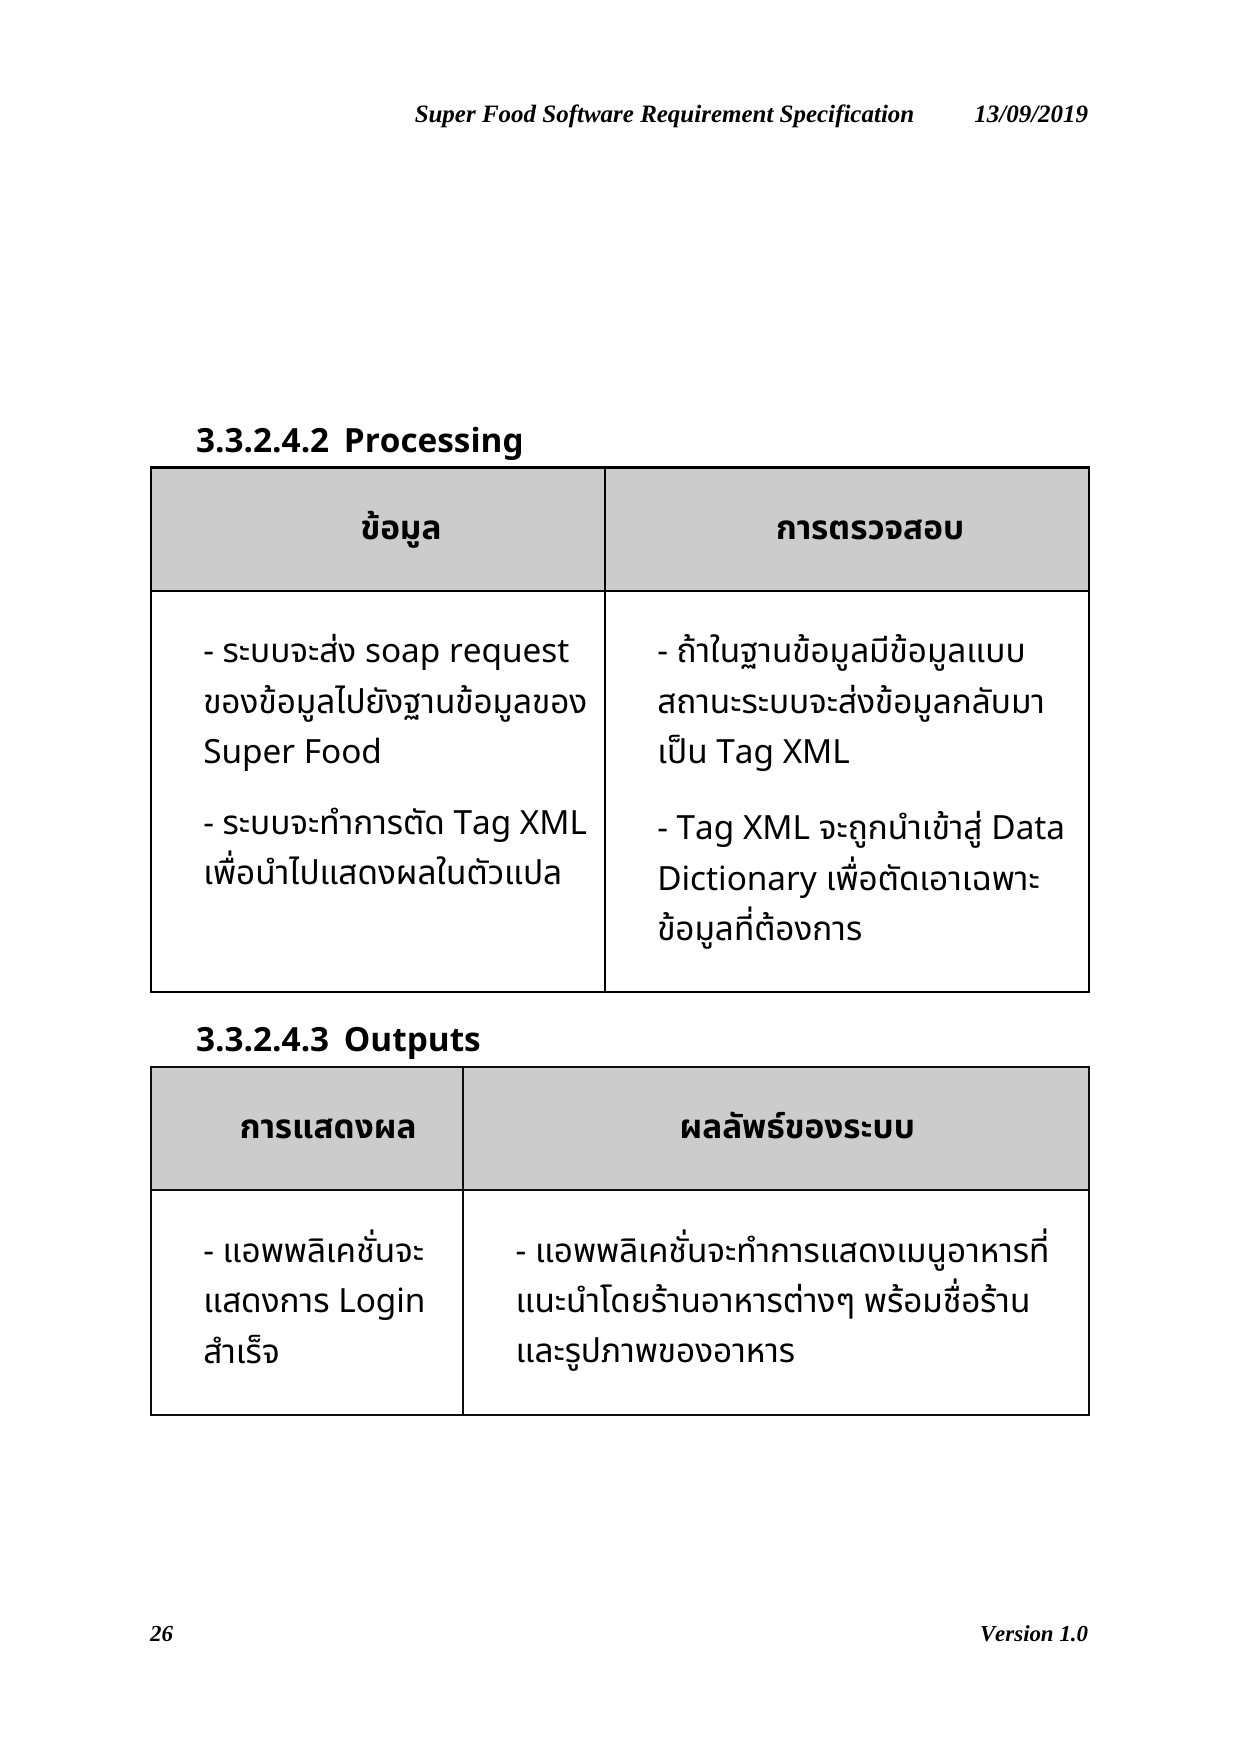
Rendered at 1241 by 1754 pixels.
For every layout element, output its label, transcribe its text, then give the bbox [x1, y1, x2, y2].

table_cell - ถ้าในฐานข้อมูลมีข้อมูลแบบสถานะระบบจะส่งข้อมูลกลับมาเป็น Tag XML - Tag XML จะถูกนำเข้าสู่ Data Dictionary เพื่อตัดเอาเฉพาะข้อมูลที่ต้องการ [606, 592, 1088, 991]
table_header การแสดงผล [152, 1068, 462, 1189]
text 3.3.2.4.2 Processing [196, 417, 1090, 462]
text 3.3.2.4.3 Outputs [196, 1016, 1090, 1061]
table_cell - แอพพลิเคชั่นจะทำการแสดงเมนูอาหารที่แนะนำโดยร้านอาหารต่างๆ พร้อมชื่อร้านและรูปภาพของอาหาร [464, 1191, 1088, 1413]
table_header ผลลัพธ์ของระบบ [464, 1068, 1088, 1189]
table_header ข้อมูล [152, 469, 604, 590]
table_header การตรวจสอบ [606, 469, 1088, 590]
table_cell - แอพพลิเคชั่นจะแสดงการ Login สำเร็จ [152, 1191, 462, 1413]
table_cell - ระบบจะส่ง soap request ของข้อมูลไปยังฐานข้อมูลของ Super Food - ระบบจะทำการตัด Tag XML เพื่อนำไปแสดงผลในตัวแปล [152, 592, 604, 991]
